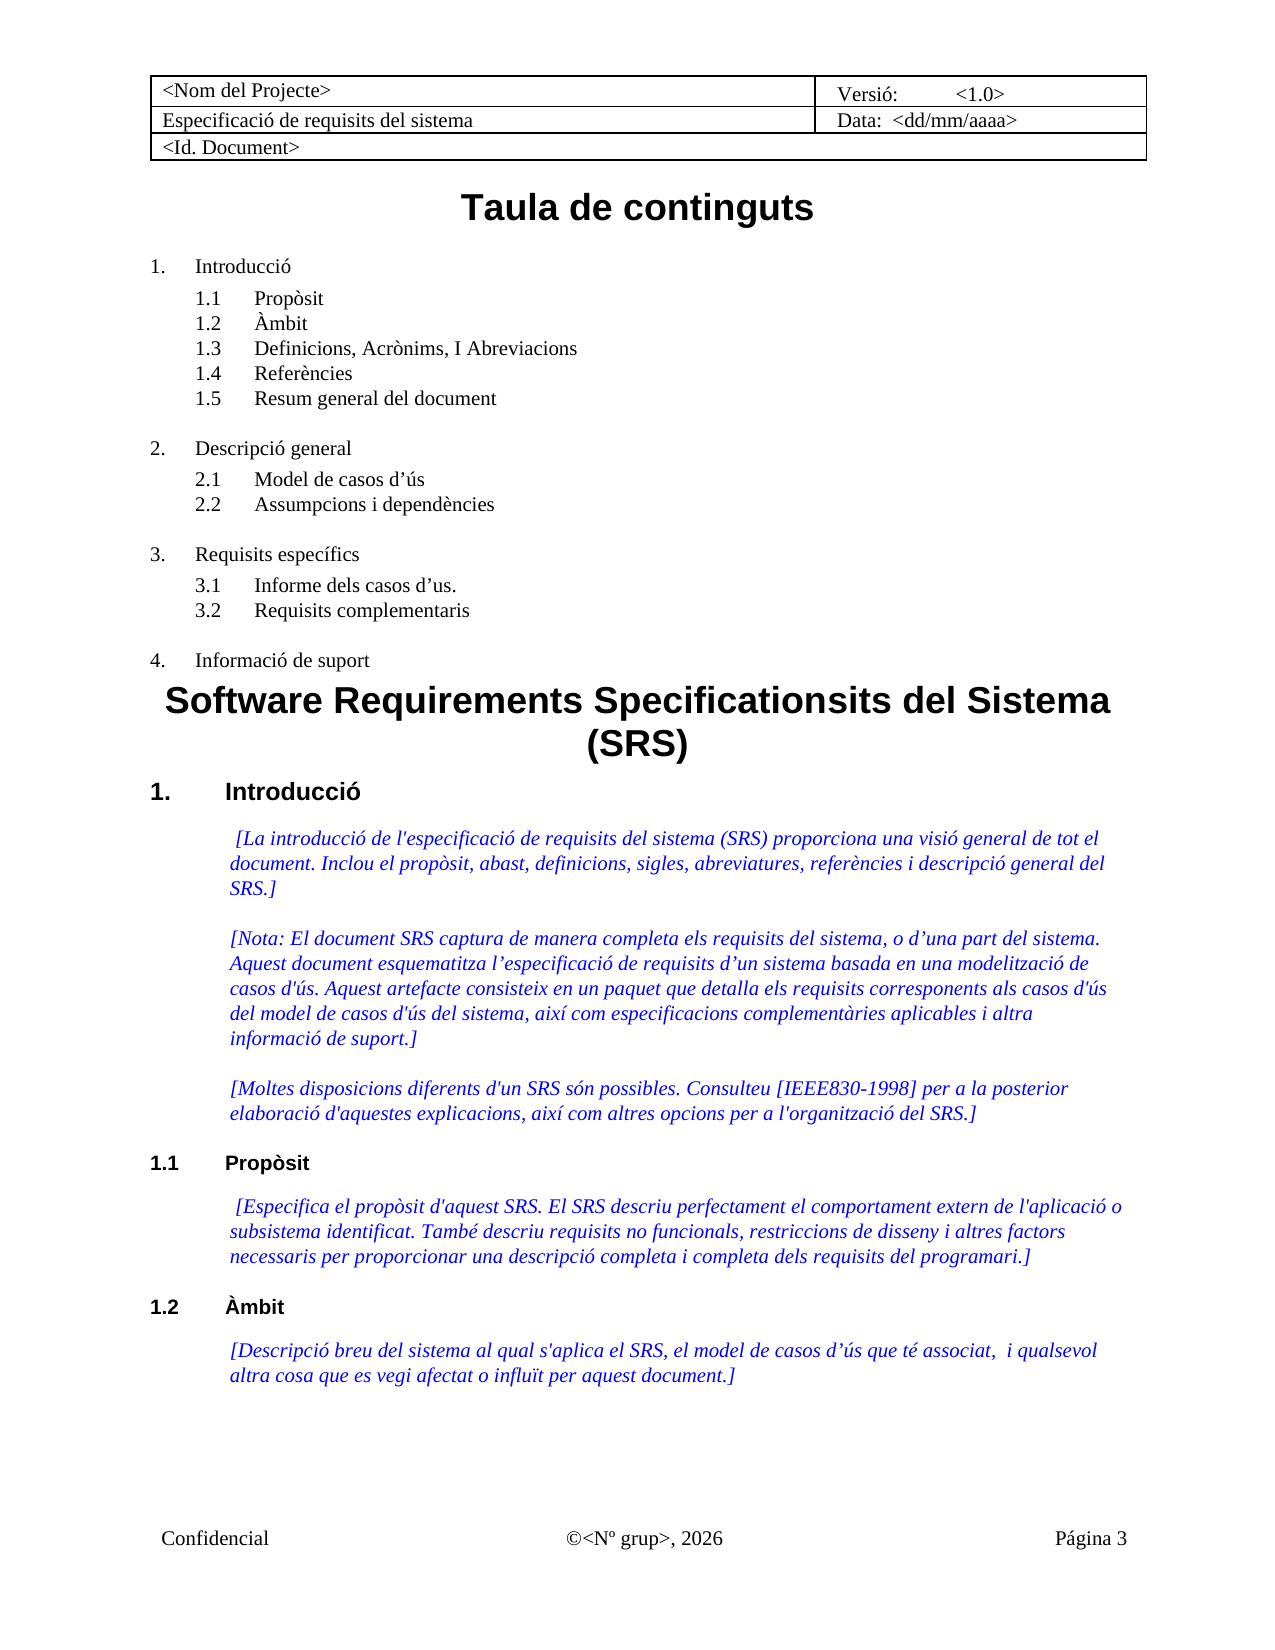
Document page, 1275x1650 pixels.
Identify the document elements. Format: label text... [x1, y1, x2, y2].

text 2.1 Model de casos d’ús 5 [195, 466, 1050, 491]
text 1.3 Definicions, Acrònims, I Abreviacions 4 [195, 335, 1050, 360]
text 1.4 Referències 4 [195, 360, 1050, 385]
text 3.1 Informe dels casos d’us. 5 [195, 572, 1050, 597]
text [Nota: El document SRS captura de manera completa els requisits del sistema, o d’una part del sistema. Aquest document esquematitza l’especificació de requisits d’un sistema basada en una modelització de casos d'ús. Aquest artefacte consisteix en un paquet que detalla els requisits corresponents als casos d'ús del model de casos d'ús del sistema, així com especificacions complementàries aplicables i altra informació de suport.] [229, 925, 1125, 1050]
text [Especifica el propòsit d'aquest SRS. El SRS descriu perfectament el comportament extern de l'aplicació o subsistema identificat. També descriu requisits no funcionals, restriccions de disseny i altres factors necessaris per proporcionar una descripció completa i completa dels requisits del programari.] [229, 1193, 1125, 1268]
text 2. Descripció general 4 [150, 435, 1050, 460]
text 4. Informació de suport 6 [150, 647, 1050, 672]
text 1.2 Àmbit 4 [195, 310, 1050, 335]
text 3. Requisits específics 5 [150, 541, 1050, 566]
text [La introducció de l'especificació de requisits del sistema (SRS) proporciona una visió general de tot el document. Inclou el propòsit, abast, definicions, sigles, abreviatures, referències i descripció general del SRS.] [229, 825, 1125, 900]
title Taula de continguts [150, 185, 1125, 228]
subtitle Introducció [150, 777, 1125, 806]
text 2.2 Assumpcions i dependències 5 [195, 491, 1050, 516]
title Especificació de Requisits del Sistema (SRS) [150, 678, 1125, 765]
text 1.5 Resum general del document 4 [195, 385, 1050, 410]
text 1. Introducció 4 [150, 253, 1050, 278]
text 1.1 Propòsit 4 [195, 285, 1050, 310]
text [Descripció breu del sistema al qual s'aplica el SRS, el model de casos d’ús que té associat, i qualsevol altra cosa que es vegi afectat o influït per aquest document.] [229, 1337, 1125, 1387]
text 3.2 Requisits complementaris 6 [195, 597, 1050, 622]
subtitle Propòsit [150, 1150, 1125, 1175]
subtitle Àmbit [150, 1293, 1125, 1318]
text [Moltes disposicions diferents d'un SRS són possibles. Consulteu [IEEE830-1998] per a la posterior elaboració d'aquestes explicacions, així com altres opcions per a l'organització del SRS.] [229, 1075, 1125, 1125]
